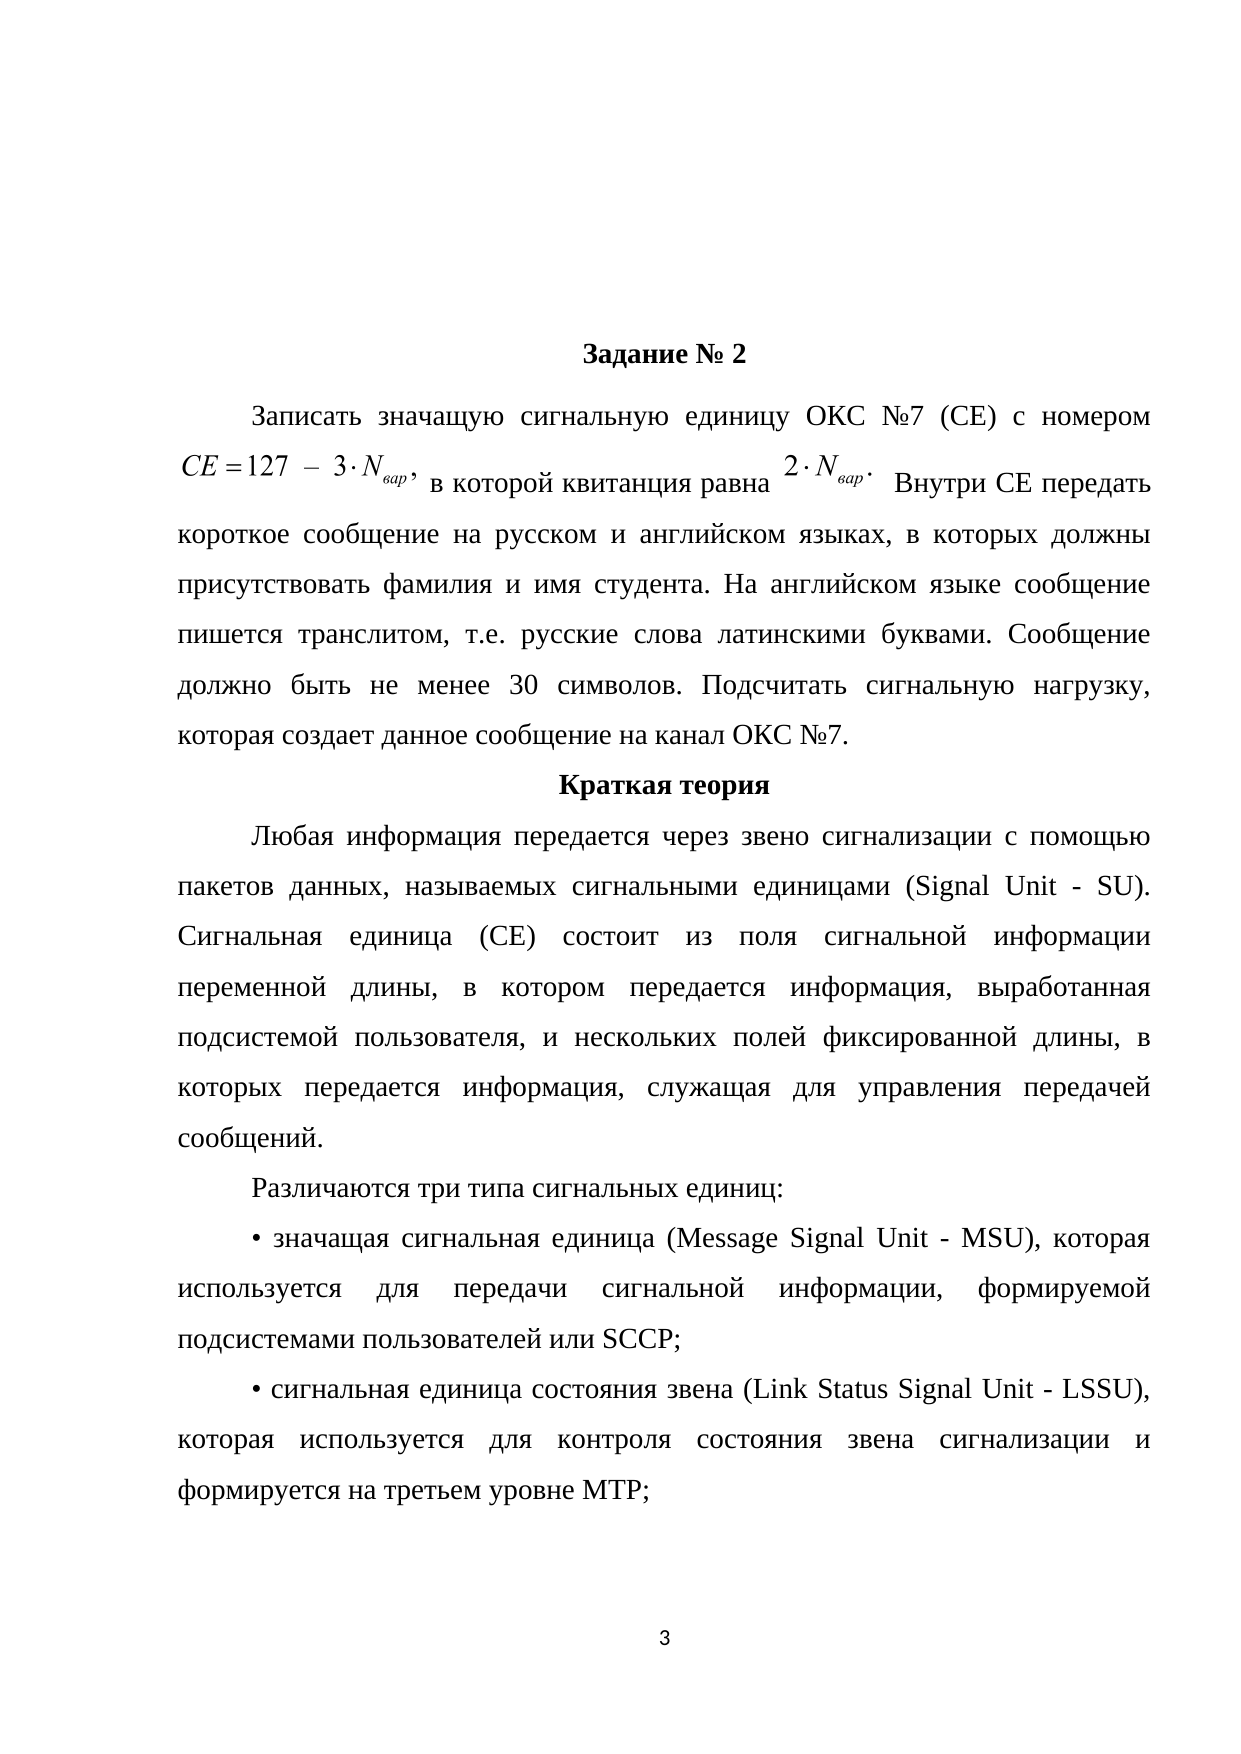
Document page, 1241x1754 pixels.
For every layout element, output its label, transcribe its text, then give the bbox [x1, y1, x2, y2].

text • значащая сигнальная единица (Message Signal Unit - MSU), которая используется для передачи сигнальной информации, формируемой подсистемами пользователей или SCCP; [177, 1220, 1152, 1354]
text Краткая теория [177, 767, 1152, 801]
text Различаются три типа сигнальных единиц: [177, 1170, 1152, 1203]
picture [177, 446, 421, 493]
text Любая информация передается через звено сигнализации с помощью пакетов данных, называемых сигнальными единицами (Signal Unit - SU). Сигнальная единица (СЕ) состоит из поля сигнальной информации переменной длины, в котором передается информация, выработанная подсистемой пользователя, и нескольких полей фиксированной длины, в которых передается информация, служащая для управления передачей сообщений. [177, 818, 1152, 1153]
text Записать значащую сигнальную единицу ОКС №7 (СЕ) с номером в которой квитанция равна Внутри СЕ передать короткое сообщение на русском и английском языках, в которых должны присутствовать фамилия и имя студента. На английском языке сообщение пишется транслитом, т.е. русские слова латинскими буквами. Сообщение должно быть не менее 30 символов. Подсчитать сигнальную нагрузку, которая создает данное сообщение на канал ОКС №7. [177, 398, 1152, 751]
picture [779, 446, 877, 493]
text Задание № 2 [177, 336, 1152, 369]
text • сигнальная единица состояния звена (Link Status Signal Unit - LSSU), которая используется для контроля состояния звена сигнализации и формируется на третьем уровне МТР; [177, 1371, 1152, 1505]
